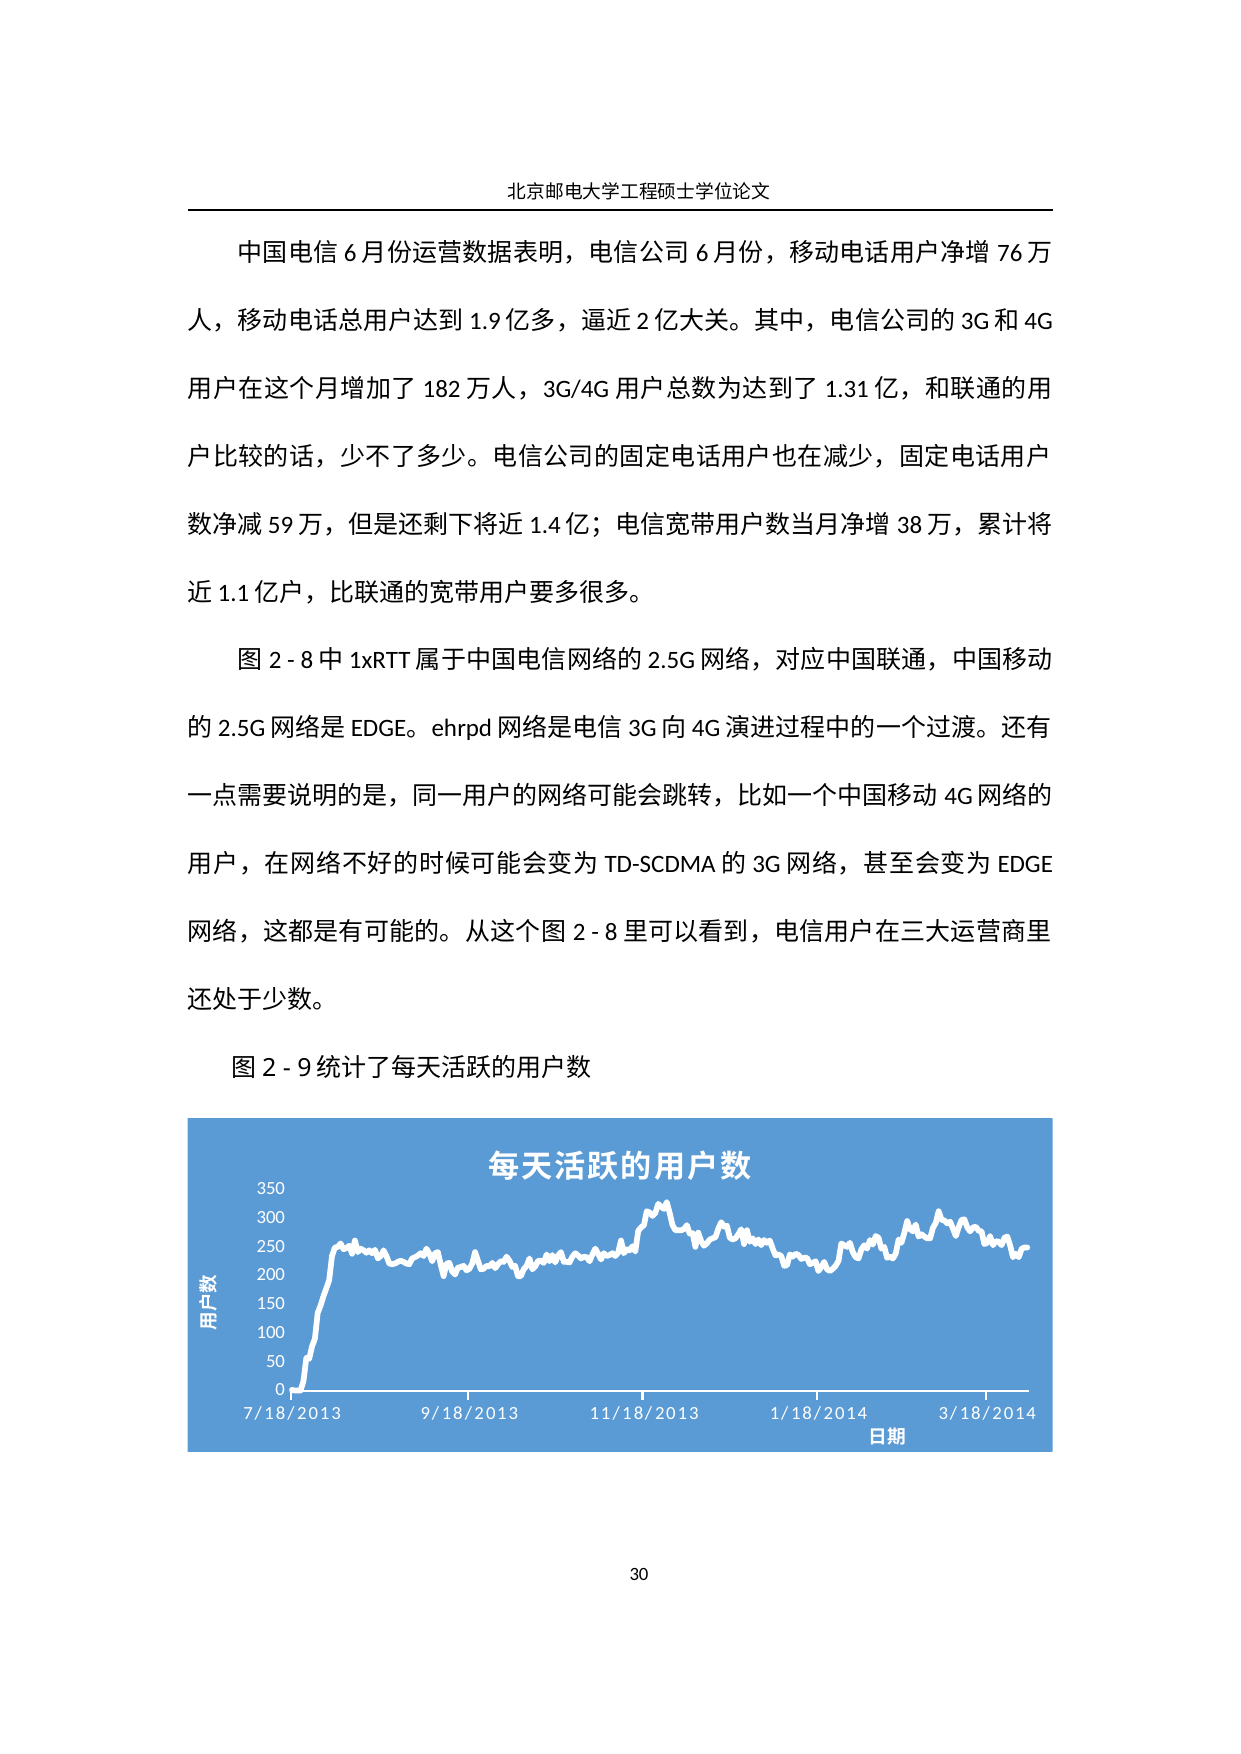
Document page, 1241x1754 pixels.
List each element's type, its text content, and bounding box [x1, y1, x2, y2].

text 图 2 - 9统计了每天活跃的用户数 [187, 1032, 1053, 1099]
text 中国电信6月份运营数据表明，电信公司6月份，移动电话用户净增76万人，移动电话总用户达到1.9亿多，逼近2亿大关。其中，电信公司的3G和4G用户在这个月增加了182万人，3G/4G用户总数为达到了1.31亿，和联通的用户比较的话，少不了多少。电信公司的固定电话用户也在减少，固定电话用户数净减59万，但是还剩下将近1.4亿；电信宽带用户数当月净增38万，累计将近1.1亿户，比联通的宽带用户要多很多。 [187, 217, 1053, 624]
text 图 2 - 8中1xRTT属于中国电信网络的2.5G网络，对应中国联通，中国移动的2.5G网络是EDGE。ehrpd网络是电信3G向4G演进过程中的一个过渡。还有一点需要说明的是，同一用户的网络可能会跳转，比如一个中国移动4G网络的用户，在网络不好的时候可能会变为TD-SCDMA的3G网络，甚至会变为EDGE网络，这都是有可能的。从这个图 2 - 8里可以看到，电信用户在三大运营商里还处于少数。 [187, 624, 1053, 1032]
